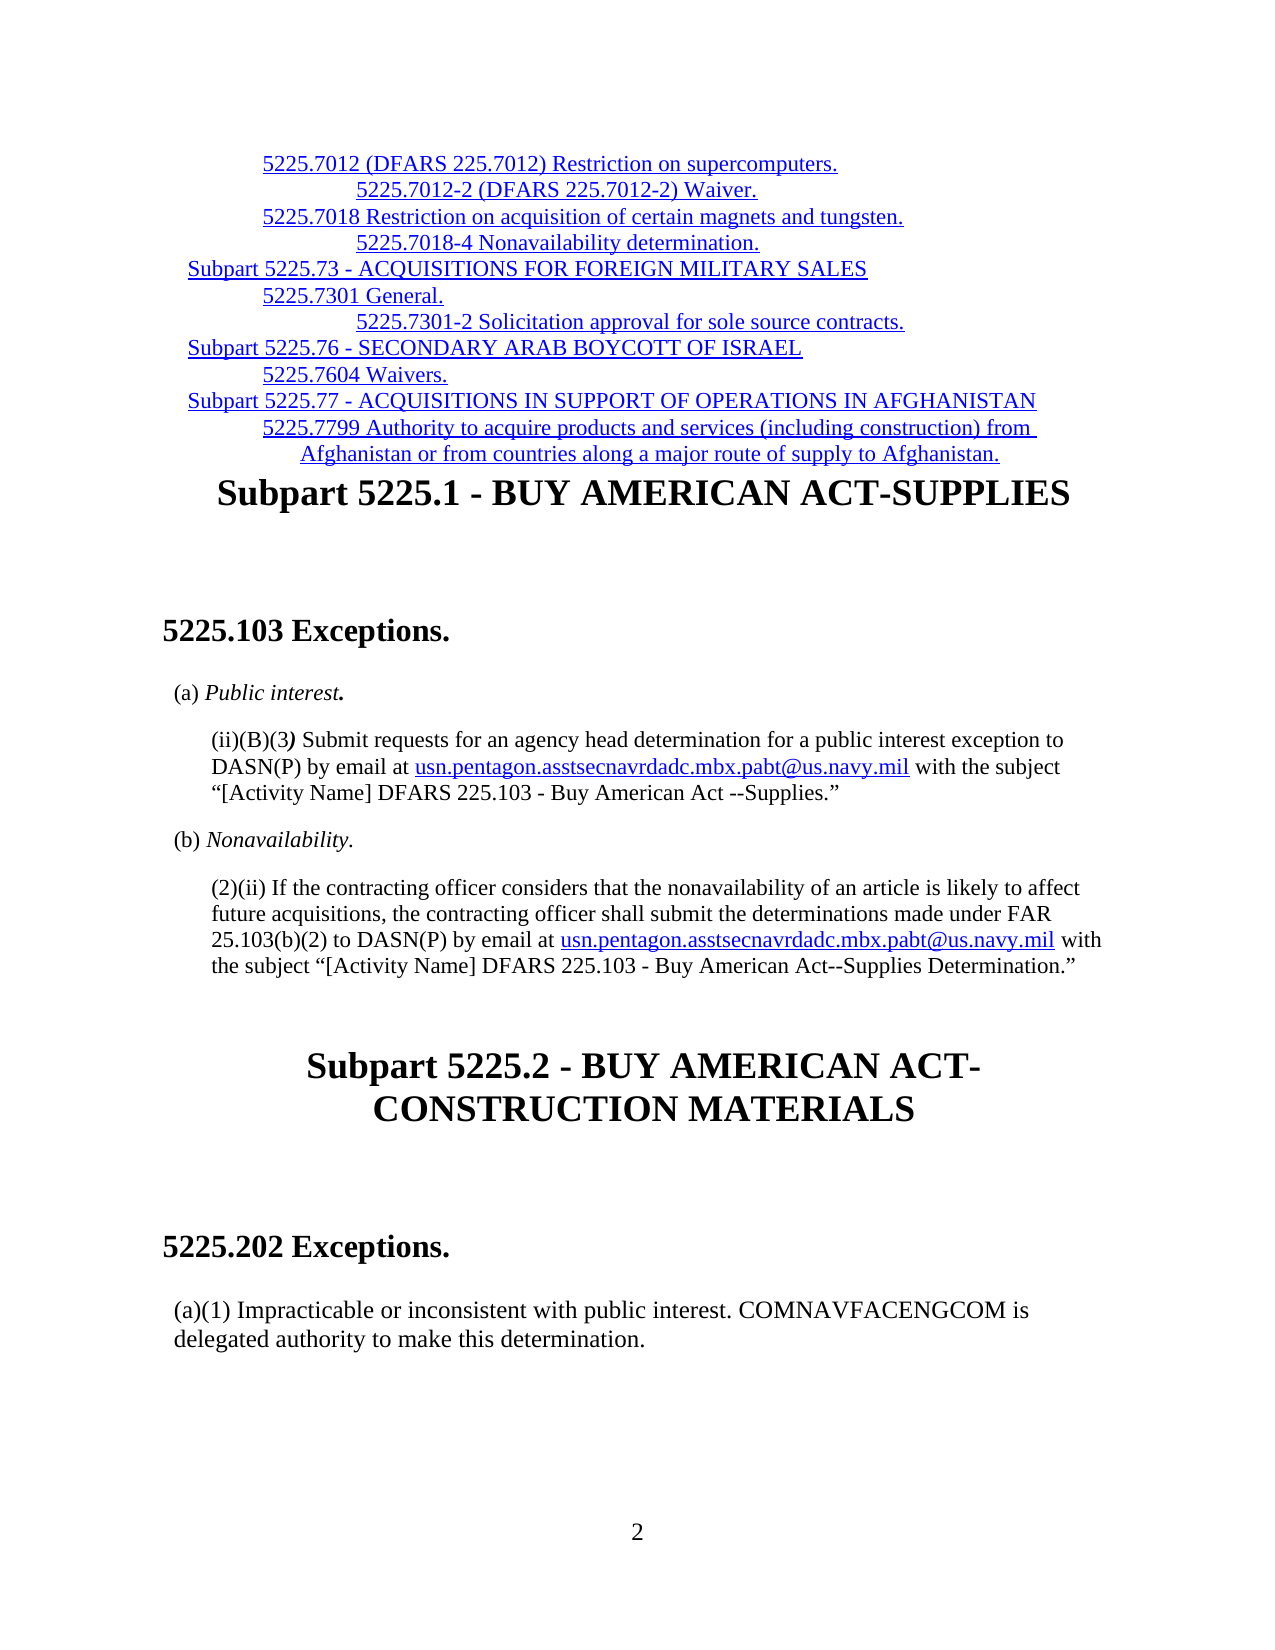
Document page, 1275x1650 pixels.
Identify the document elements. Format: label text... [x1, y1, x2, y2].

text (a) Public interest. [163, 669, 1135, 716]
text 5225.7301-2 Solicitation approval for sole source contracts. [356, 308, 1125, 334]
text 5225.7018-4 Nonavailability determination. [356, 229, 1125, 255]
text Subpart 5225.77 - ACQUISITIONS IN SUPPORT OF OPERATIONS IN AFGHANISTAN [187, 387, 1125, 413]
text (2)(ii) If the contracting officer considers that the nonavailability of an article is likely to affect future acquisitions, the contracting officer shall submit the determinations made under FAR 25.103(b)(2) to DASN(P) by email at usn.pentagon.asstsecnavrdadc.mbx.pabt@us.navy.mil with the subject “[Activity Name] DFARS 225.103 - Buy American Act--Supplies Determination.” [201, 863, 1135, 989]
subtitle Subpart 5225.1 - BUY AMERICAN ACT-SUPPLIES [162, 470, 1125, 513]
text 5225.7018 Restriction on acquisition of certain magnets and tungsten. [262, 203, 1125, 229]
text 5225.7799 Authority to acquire products and services (including construction) from Afghanistan or from countries along a major route of supply to Afghanistan. [262, 413, 1125, 466]
text 5225.7301 General. [262, 282, 1125, 308]
text 5225.7012-2 (DFARS 225.7012-2) Waiver. [356, 176, 1125, 203]
text 5225.7604 Waivers. [262, 361, 1125, 387]
subtitle Subpart 5225.2 - BUY AMERICAN ACT-CONSTRUCTION MATERIALS [162, 1043, 1125, 1129]
text 5225.7012 (DFARS 225.7012) Restriction on supercomputers. [262, 150, 1125, 176]
text (ii)(B)(3) Submit requests for an agency head determination for a public interest exception to DASN(P) by email at usn.pentagon.asstsecnavrdadc.mbx.pabt@us.navy.mil with the subject “[Activity Name] DFARS 225.103 - Buy American Act --Supplies.” [201, 716, 1135, 816]
text Subpart 5225.73 - ACQUISITIONS FOR FOREIGN MILITARY SALES [187, 255, 1125, 282]
text (a)(1) Impracticable or inconsistent with public interest. COMNAVFACENGCOM is delegated authority to make this determination. [163, 1285, 1135, 1363]
subtitle 5225.103 Exceptions. [162, 611, 1125, 648]
text (b) Nonavailability. [163, 816, 1135, 863]
text Subpart 5225.76 - SECONDARY ARAB BOYCOTT OF ISRAEL [187, 334, 1125, 361]
subtitle 5225.202 Exceptions. [162, 1227, 1125, 1264]
